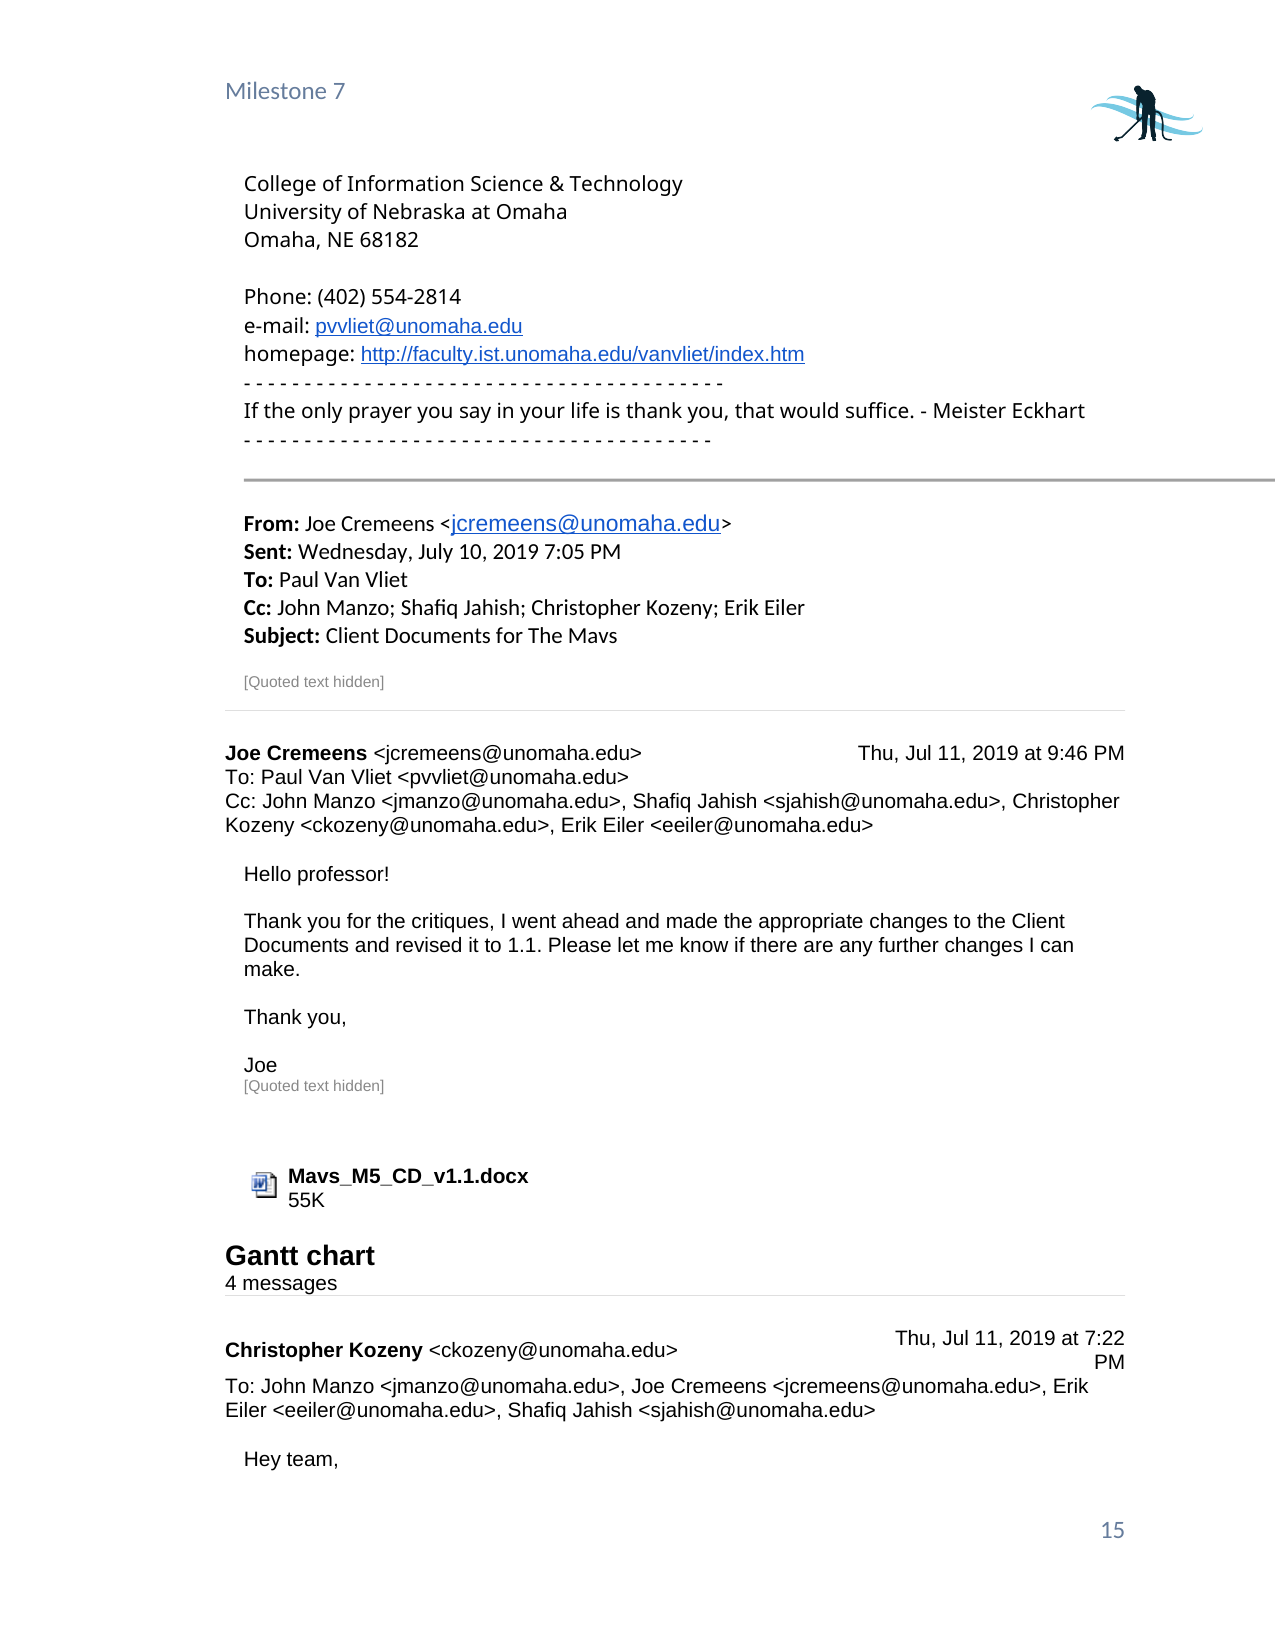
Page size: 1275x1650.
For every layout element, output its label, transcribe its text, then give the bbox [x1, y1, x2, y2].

table_cell To: Paul Van Vliet <pvvliet@unomaha.edu> Cc: John Manzo <jmanzo@unomaha.edu>, Shafiq Jahish <sjahish@unomaha.edu>, Christopher Kozeny <ckozeny@unomaha.edu>, Erik Eiler <eeiler@unomaha.edu> [225, 765, 1125, 843]
table_header Christopher Kozeny <ckozeny@unomaha.edu> [225, 1326, 867, 1373]
table_header Thu, Jul 11, 2019 at 7:22 PM [867, 1326, 1125, 1373]
table_cell [225, 843, 1125, 1239]
picture [1090, 85, 1203, 142]
table_cell [225, 1428, 1125, 1489]
table_cell Gantt chart 4 messages [225, 1239, 1125, 1295]
table_cell [225, 150, 1125, 710]
picture [251, 1172, 277, 1198]
table_cell To: John Manzo <jmanzo@unomaha.edu>, Joe Cremeens <jcremeens@unomaha.edu>, Erik Eiler <eeiler@unomaha.edu>, Shafiq Jahish <sjahish@unomaha.edu> [225, 1374, 1125, 1428]
table_header Thu, Jul 11, 2019 at 9:46 PM [850, 741, 1125, 764]
table_header Joe Cremeens <jcremeens@unomaha.edu> [225, 741, 849, 764]
